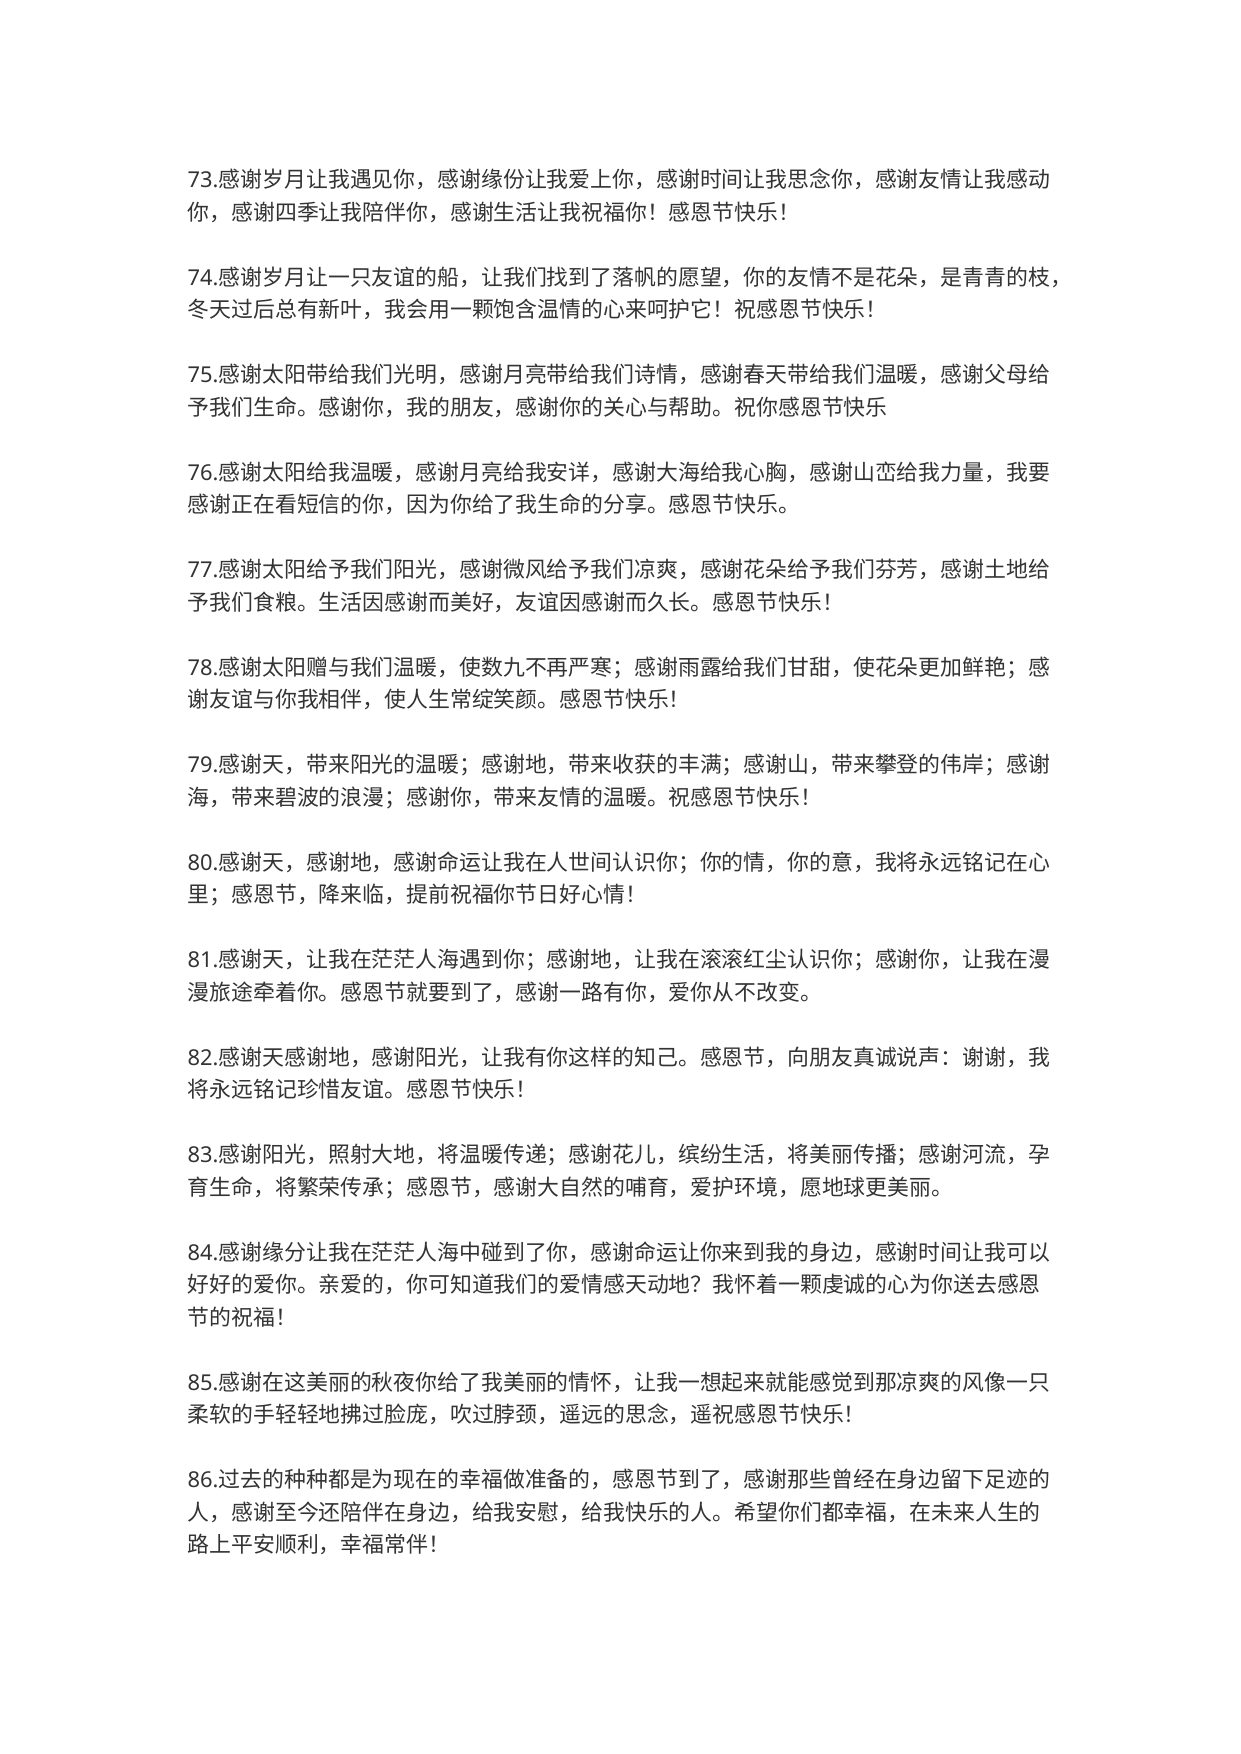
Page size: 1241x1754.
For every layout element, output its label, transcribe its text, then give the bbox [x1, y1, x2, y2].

text 83.感谢阳光，照射大地，将温暖传递；感谢花儿，缤纷生活，将美丽传播；感谢河流，孕育生命，将繁荣传承；感恩节，感谢大自然的哺育，爱护环境，愿地球更美丽。 [187, 1137, 1053, 1202]
text 81.感谢天，让我在茫茫人海遇到你；感谢地，让我在滚滚红尘认识你；感谢你，让我在漫漫旅途牵着你。感恩节就要到了，感谢一路有你，爱你从不改变。 [187, 942, 1053, 1007]
text 84.感谢缘分让我在茫茫人海中碰到了你，感谢命运让你来到我的身边，感谢时间让我可以好好的爱你。亲爱的，你可知道我们的爱情感天动地？我怀着一颗虔诚的心为你送去感恩节的祝福！ [187, 1234, 1053, 1332]
text 77.感谢太阳给予我们阳光，感谢微风给予我们凉爽，感谢花朵给予我们芬芳，感谢土地给予我们食粮。生活因感谢而美好，友谊因感谢而久长。感恩节快乐！ [187, 552, 1053, 617]
text 79.感谢天，带来阳光的温暖；感谢地，带来收获的丰满；感谢山，带来攀登的伟岸；感谢海，带来碧波的浪漫；感谢你，带来友情的温暖。祝感恩节快乐！ [187, 747, 1053, 812]
text 75.感谢太阳带给我们光明，感谢月亮带给我们诗情，感谢春天带给我们温暖，感谢父母给予我们生命。感谢你，我的朋友，感谢你的关心与帮助。祝你感恩节快乐 [187, 357, 1053, 422]
text 86.过去的种种都是为现在的幸福做准备的，感恩节到了，感谢那些曾经在身边留下足迹的人，感谢至今还陪伴在身边，给我安慰，给我快乐的人。希望你们都幸福，在未来人生的路上平安顺利，幸福常伴！ [187, 1462, 1053, 1559]
text 74.感谢岁月让一只友谊的船，让我们找到了落帆的愿望，你的友情不是花朵，是青青的枝，冬天过后总有新叶，我会用一颗饱含温情的心来呵护它！祝感恩节快乐！ [187, 259, 1053, 324]
text 85.感谢在这美丽的秋夜你给了我美丽的情怀，让我一想起来就能感觉到那凉爽的风像一只柔软的手轻轻地拂过脸庞，吹过脖颈，遥远的思念，遥祝感恩节快乐！ [187, 1364, 1053, 1429]
text 80.感谢天，感谢地，感谢命运让我在人世间认识你；你的情，你的意，我将永远铭记在心里；感恩节，降来临，提前祝福你节日好心情！ [187, 844, 1053, 909]
text 76.感谢太阳给我温暖，感谢月亮给我安详，感谢大海给我心胸，感谢山峦给我力量，我要感谢正在看短信的你，因为你给了我生命的分享。感恩节快乐。 [187, 454, 1053, 519]
text 78.感谢太阳赠与我们温暖，使数九不再严寒；感谢雨露给我们甘甜，使花朵更加鲜艳；感谢友谊与你我相伴，使人生常绽笑颜。感恩节快乐！ [187, 649, 1053, 714]
text 82.感谢天感谢地，感谢阳光，让我有你这样的知己。感恩节，向朋友真诚说声：谢谢，我将永远铭记珍惜友谊。感恩节快乐！ [187, 1039, 1053, 1104]
text 73.感谢岁月让我遇见你，感谢缘份让我爱上你，感谢时间让我思念你，感谢友情让我感动你，感谢四季让我陪伴你，感谢生活让我祝福你！感恩节快乐！ [187, 162, 1053, 227]
